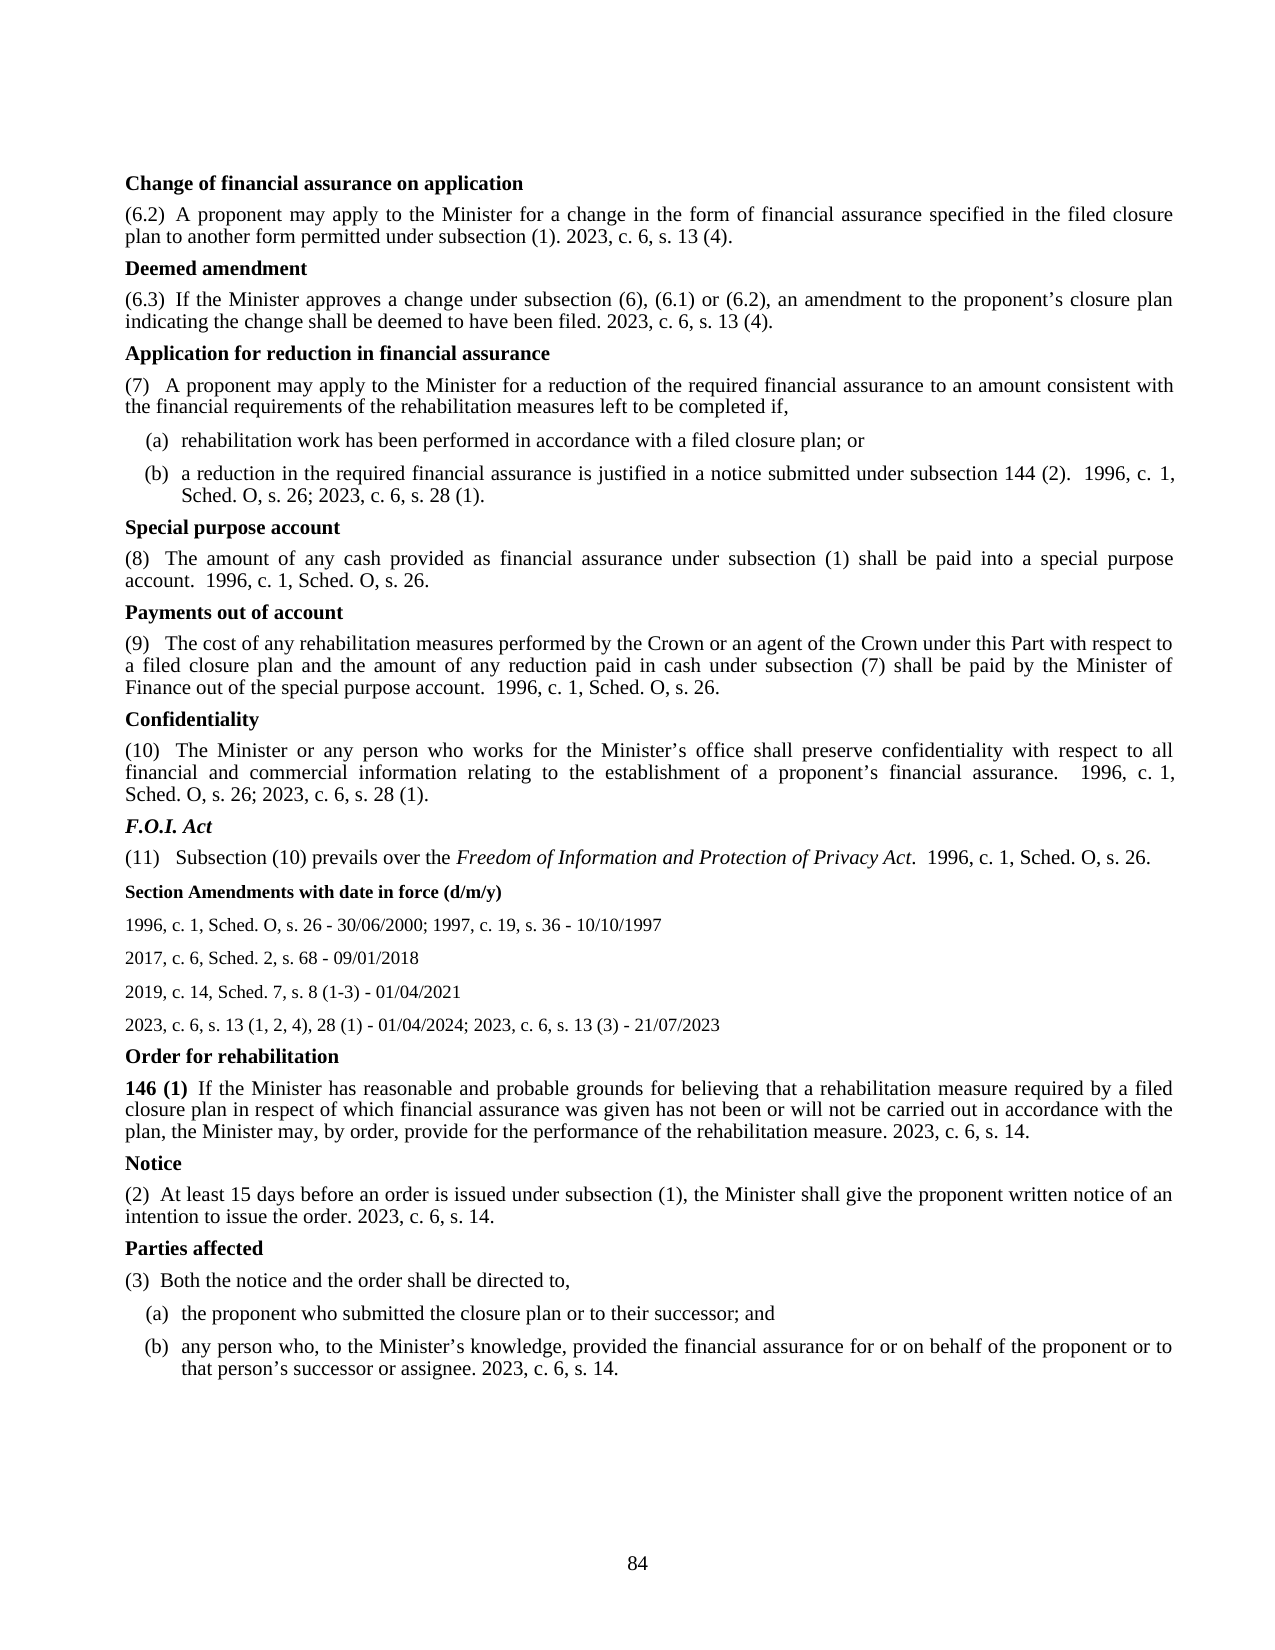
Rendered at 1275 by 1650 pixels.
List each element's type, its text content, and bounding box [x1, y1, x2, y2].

text 2019, c. 14, Sched. 7, s. 8 (1-3) - 01/04/2021 [125, 981, 1175, 1002]
text (b) a reduction in the required financial assurance is justified in a notice submitted under subsection 144 (2). 1996, c. 1, Sched. O, s. 26; 2023, c. 6, s. 28 (1). [125, 463, 1175, 507]
text (9) The cost of any rehabilitation measures performed by the Crown or an agent of the Crown under this Part with respect to a filed closure plan and the amount of any reduction paid in cash under subsection (7) shall be paid by the Minister of Finance out of the special purpose account. 1996, c. 1, Sched. O, s. 26. [125, 633, 1175, 699]
text (a) rehabilitation work has been performed in accordance with a filed closure plan; or [125, 430, 1175, 451]
text 2023, c. 6, s. 13 (1, 2, 4), 28 (1) - 01/04/2024; 2023, c. 6, s. 13 (3) - 21/07/2023 [125, 1014, 1175, 1036]
text (7) A proponent may apply to the Minister for a reduction of the required financial assurance to an amount consistent with the financial requirements of the rehabilitation measures left to be completed if, [125, 374, 1175, 418]
text (b) any person who, to the Minister’s knowledge, provided the financial assurance for or on behalf of the proponent or to that person’s successor or assignee. 2023, c. 6, s. 14. [125, 1336, 1175, 1380]
text 1996, c. 1, Sched. O, s. 26 - 30/06/2000; 1997, c. 19, s. 36 - 10/10/1997 [125, 914, 1175, 936]
text 146 (1) If the Minister has reasonable and probable grounds for believing that a rehabilitation measure required by a filed closure plan in respect of which financial assurance was given has not been or will not be carried out in accordance with the plan, the Minister may, by order, provide for the performance of the rehabilitation measure. 2023, c. 6, s. 14. [125, 1077, 1175, 1143]
text Notice [125, 1155, 1175, 1174]
text Deemed amendment [125, 260, 1175, 279]
text Section Amendments with date in force (d/m/y) [125, 881, 1175, 902]
text (6.2) A proponent may apply to the Minister for a change in the form of financial assurance specified in the filed closure plan to another form permitted under subsection (1). 2023, c. 6, s. 13 (4). [125, 204, 1175, 248]
text 2017, c. 6, Sched. 2, s. 68 - 09/01/2018 [125, 947, 1175, 969]
text (6.3) If the Minister approves a change under subsection (6), (6.1) or (6.2), an amendment to the proponent’s closure plan indicating the change shall be deemed to have been filed. 2023, c. 6, s. 13 (4). [125, 289, 1175, 333]
text Confidentiality [125, 711, 1175, 730]
text (2) At least 15 days before an order is issued under subsection (1), the Minister shall give the proponent written notice of an intention to issue the order. 2023, c. 6, s. 14. [125, 1184, 1175, 1228]
text Special purpose account [125, 519, 1175, 538]
text Order for rehabilitation [125, 1048, 1175, 1067]
text (11) Subsection (10) prevails over the Freedom of Information and Protection of Privacy Act. 1996, c. 1, Sched. O, s. 26. [125, 847, 1175, 869]
text Parties affected [125, 1241, 1175, 1259]
text (3) Both the notice and the order shall be directed to, [125, 1270, 1175, 1291]
text (a) the proponent who submitted the closure plan or to their successor; and [125, 1303, 1175, 1325]
text Payments out of account [125, 604, 1175, 623]
text (10) The Minister or any person who works for the Minister’s office shall preserve confidentiality with respect to all financial and commercial information relating to the establishment of a proponent’s financial assurance. 1996, c. 1, Sched. O, s. 26; 2023, c. 6, s. 28 (1). [125, 740, 1175, 806]
text (8) The amount of any cash provided as financial assurance under subsection (1) shall be paid into a special purpose account. 1996, c. 1, Sched. O, s. 26. [125, 548, 1175, 592]
text F.O.I. Act [125, 818, 1175, 837]
text Change of financial assurance on application [125, 175, 1175, 194]
text Application for reduction in financial assurance [125, 345, 1175, 364]
